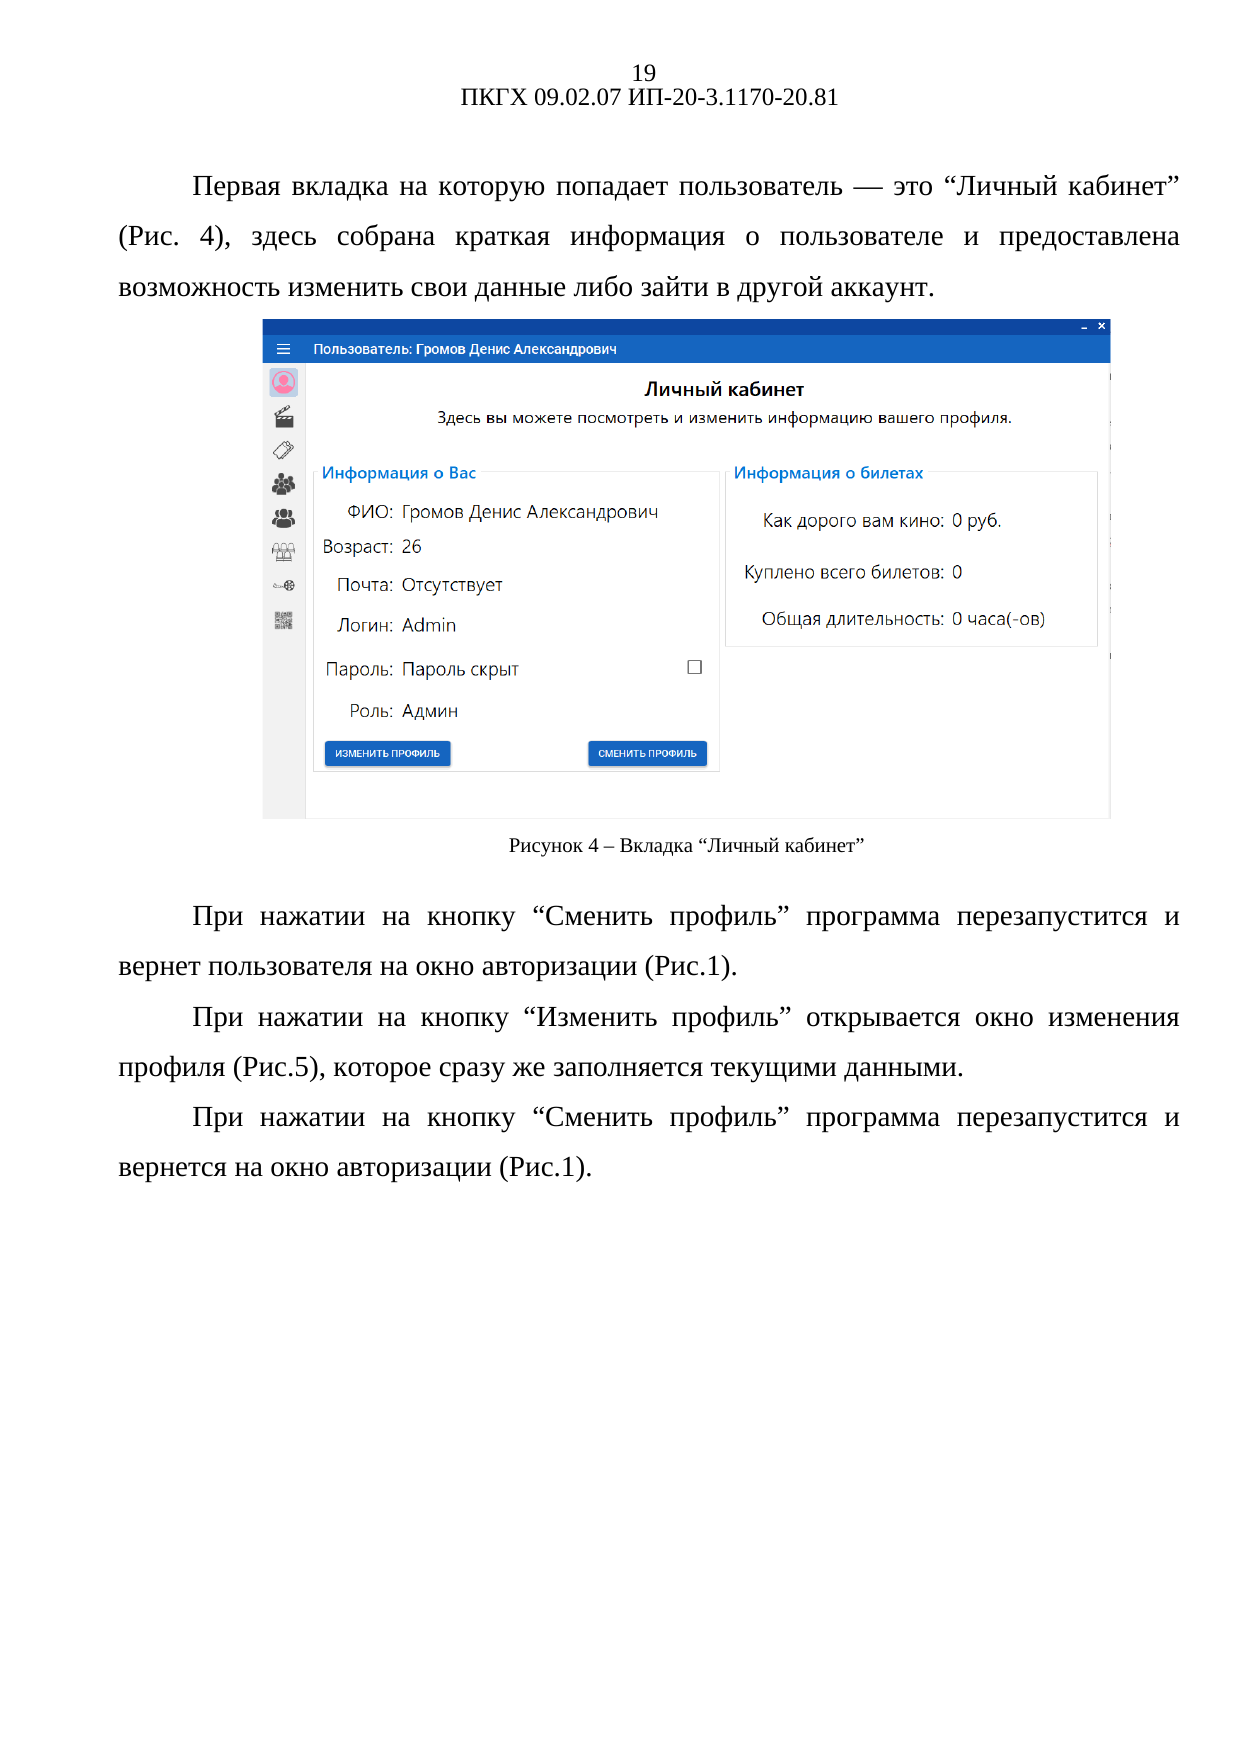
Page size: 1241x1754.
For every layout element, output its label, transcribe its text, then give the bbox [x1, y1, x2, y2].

text При нажатии на кнопку “Сменить профиль” программа перезапустится и вернет пользователя на окно авторизации (Рис.1). [118, 898, 1181, 982]
text Рисунок 4 – Вкладка “Личный кабинет” [118, 833, 1181, 857]
text При нажатии на кнопку “Сменить профиль” программа перезапустится и вернется на окно авторизации (Рис.1). [118, 1099, 1181, 1183]
text Первая вкладка на которую попадает пользователь — это “Личный кабинет” (Рис. 4), здесь собрана краткая информация о пользователе и предоставлена возможность изменить свои данные либо зайти в другой аккаунт. [118, 168, 1181, 302]
text При нажатии на кнопку “Изменить профиль” открывается окно изменения профиля (Рис.5), которое сразу же заполняется текущими данными. [118, 999, 1181, 1082]
picture [262, 319, 1111, 819]
